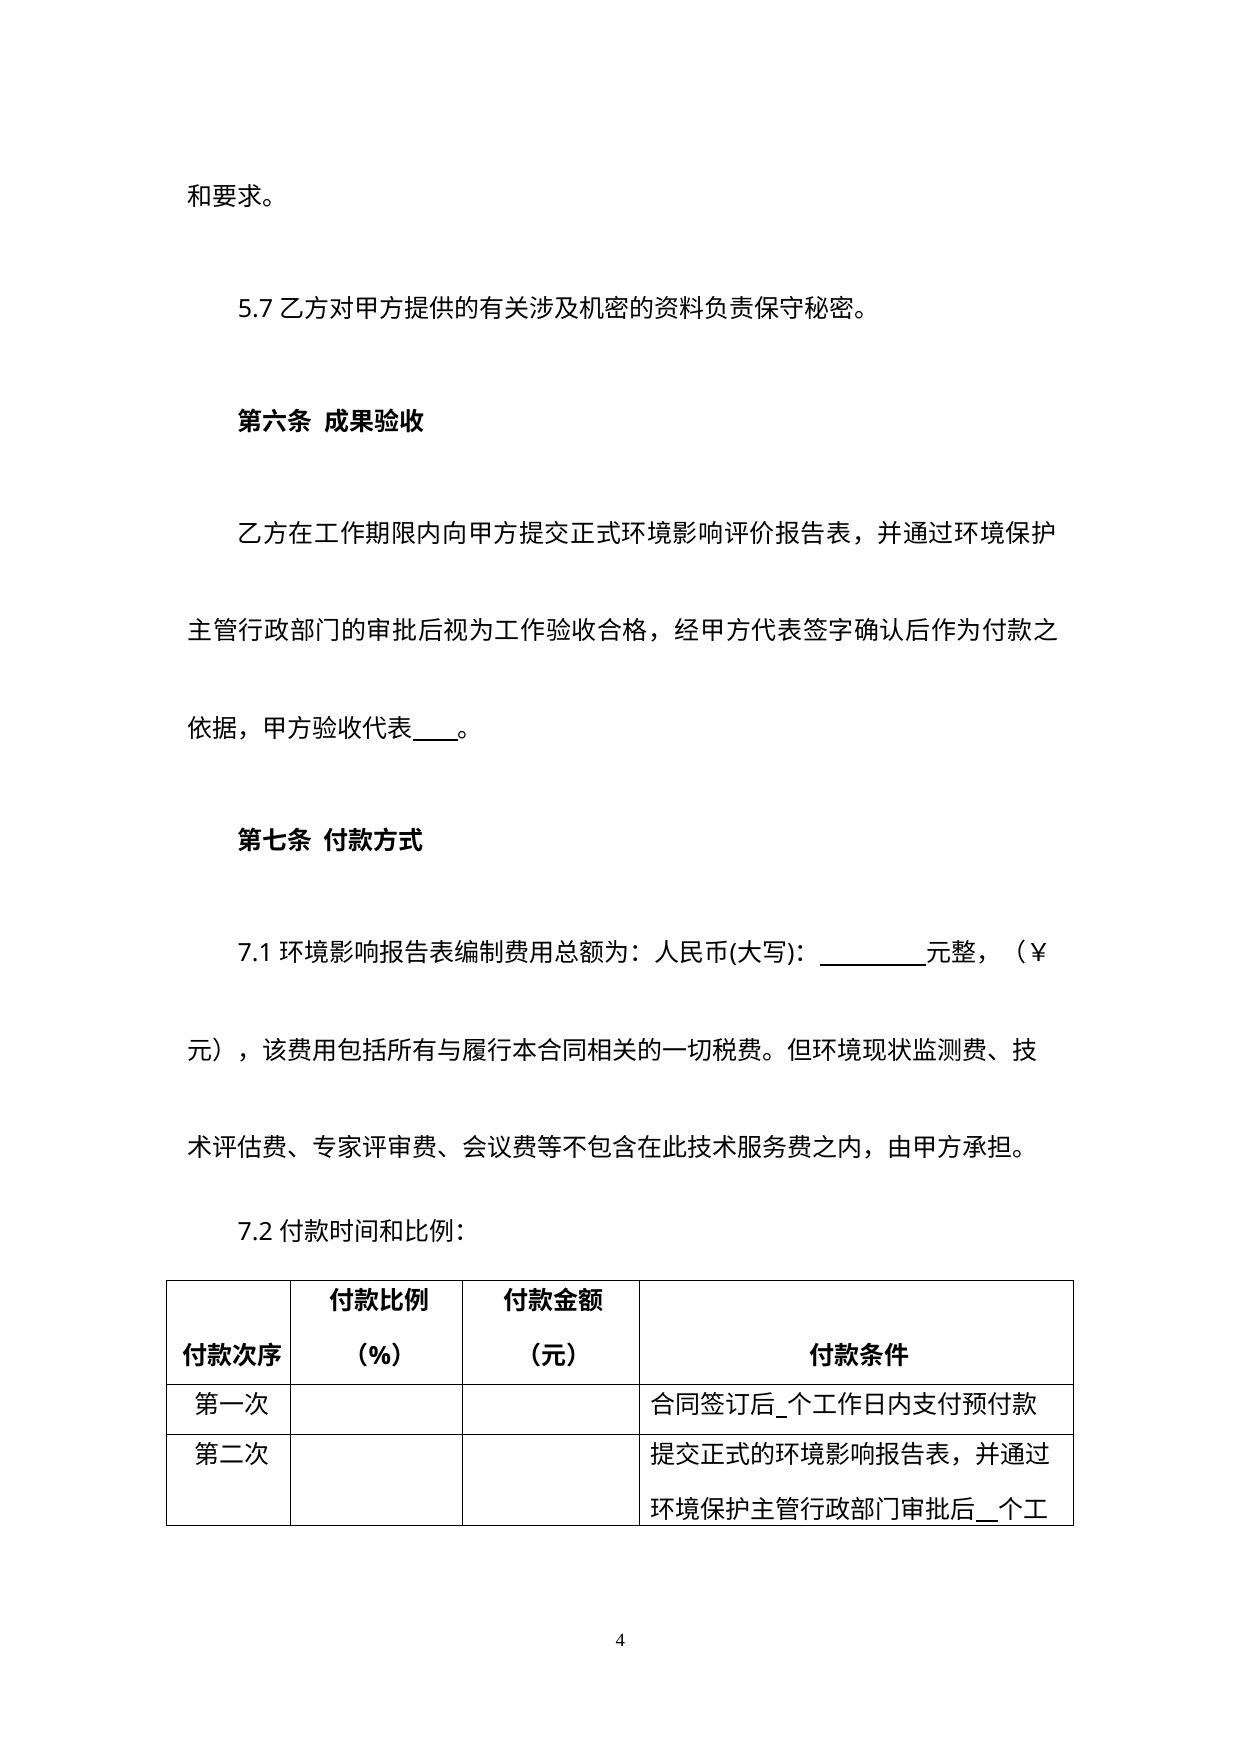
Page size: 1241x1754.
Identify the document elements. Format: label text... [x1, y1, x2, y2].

table_cell [463, 1385, 639, 1434]
table_cell [291, 1385, 462, 1434]
text 7.2 付款时间和比例： [187, 1197, 1053, 1262]
text 7.1 环境影响报告表编制费用总额为：人民币(大写)： 元整，（￥ 元），该费用包括所有与履行本合同相关的一切税费。但环境现状监测费、技术评估费、专家评审费、会议费等不包含在此技术服务费之内，由甲方承担。 [187, 918, 1053, 1178]
table_header 付款金额（元） [463, 1281, 639, 1384]
text 5.7 乙方对甲方提供的有关涉及机密的资料负责保守秘密。 [187, 274, 1053, 339]
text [187, 162, 1053, 227]
text 第七条 付款方式 [187, 806, 1053, 871]
table_cell 合同签订后 个工作日内支付预付款 [640, 1385, 1073, 1434]
table_cell [463, 1435, 639, 1525]
text 第六条 成果验收 [187, 387, 1053, 452]
table_header 付款次序 [167, 1281, 290, 1384]
table_cell 第一次 [167, 1385, 290, 1434]
text 乙方在工作期限内向甲方提交正式环境影响评价报告表，并通过环境保护主管行政部门的审批后视为工作验收合格，经甲方代表签字确认后作为付款之依据，甲方验收代表 。 [187, 499, 1059, 759]
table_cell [640, 1435, 1073, 1525]
table_header 付款比例（%） [291, 1281, 462, 1384]
table_cell [291, 1435, 462, 1525]
table_header 付款条件 [640, 1281, 1073, 1384]
table_cell 第二次 [167, 1435, 290, 1525]
